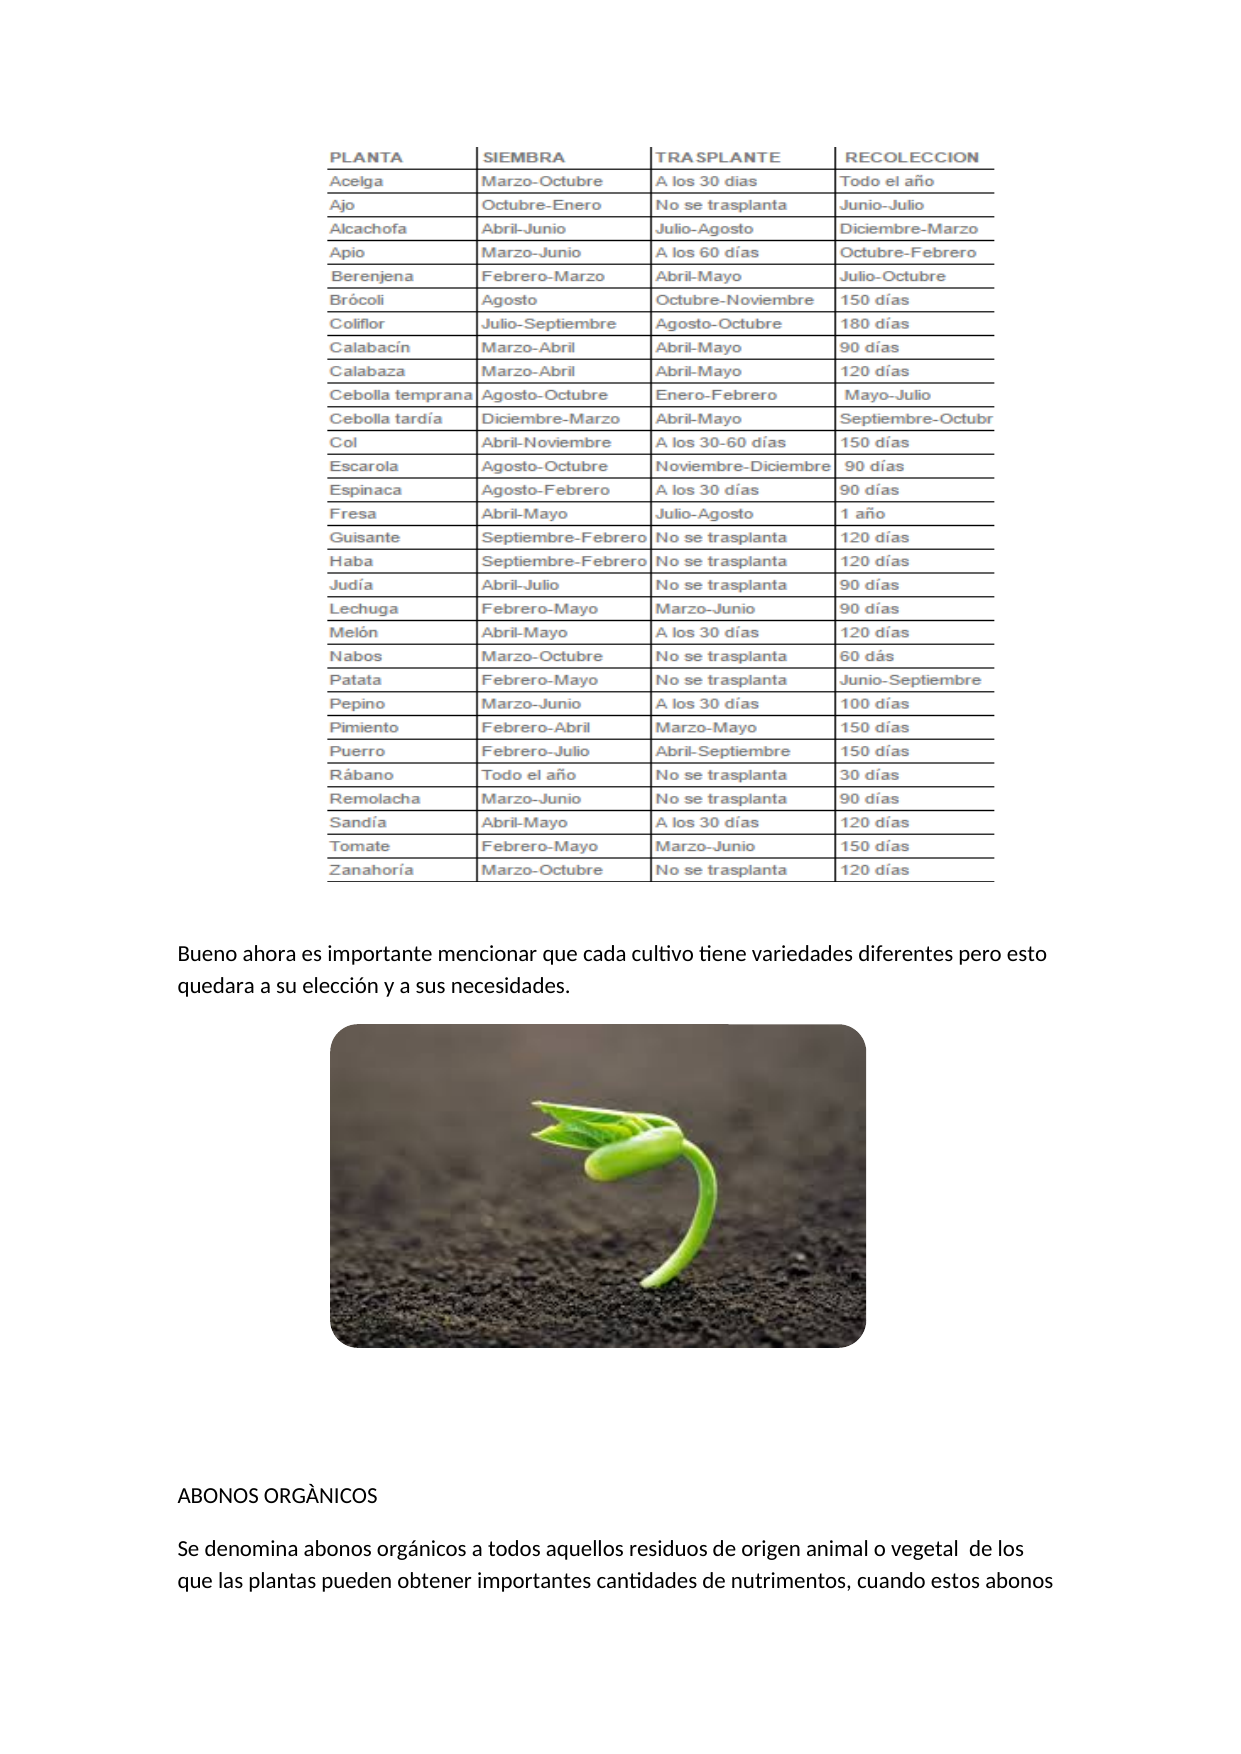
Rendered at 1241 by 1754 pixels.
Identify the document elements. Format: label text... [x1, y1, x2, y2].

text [177, 1534, 1063, 1594]
picture [327, 147, 995, 882]
text Bueno ahora es importante mencionar que cada cultivo tiene variedades diferentes pero esto quedara a su elección y a sus necesidades. [177, 939, 1063, 999]
picture [330, 1024, 867, 1348]
text ABONOS ORGÀNICOS [177, 1481, 1063, 1509]
